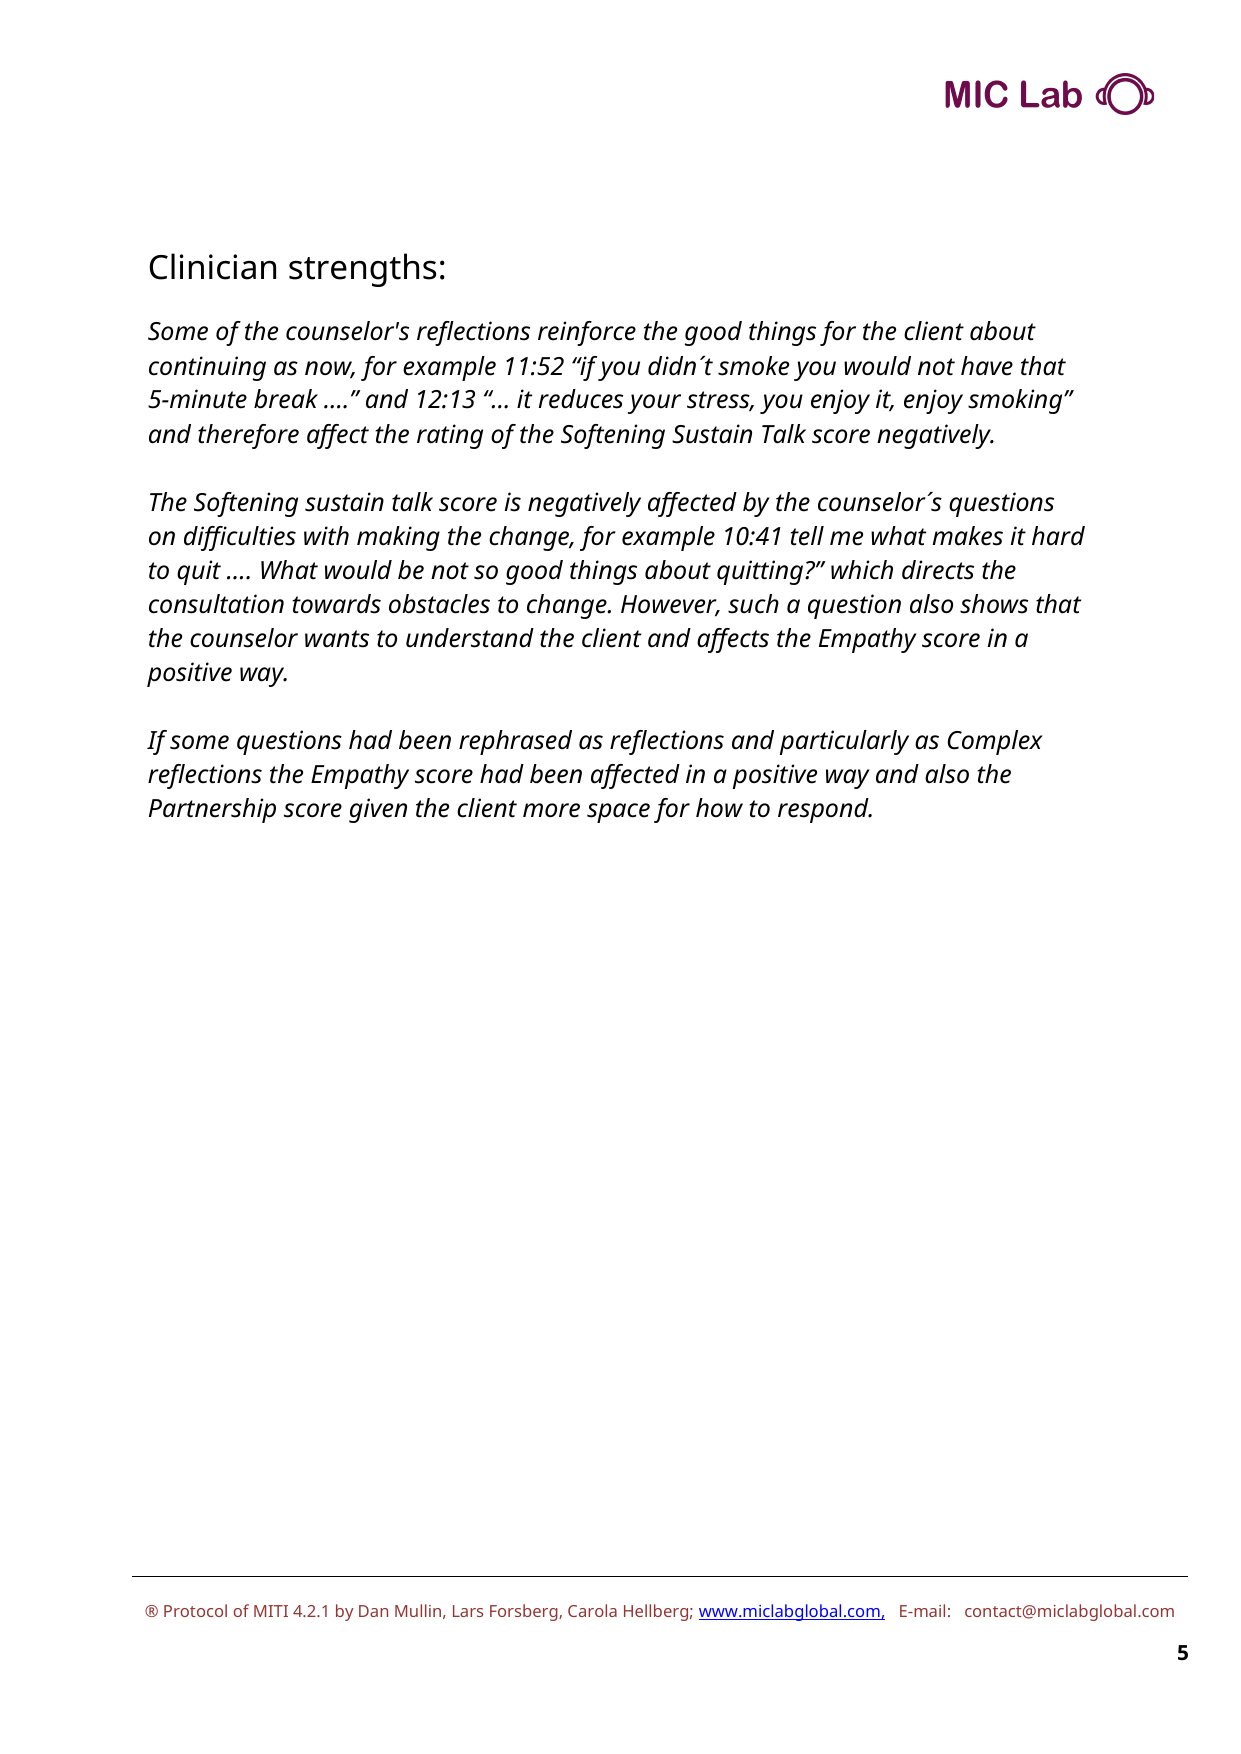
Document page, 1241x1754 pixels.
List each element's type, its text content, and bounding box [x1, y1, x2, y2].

subtitle Some of the counselor's reflections reinforce the good things for the client about continuing as now, for example 11:52 “if you didn´t smoke you would not have that 5-minute break ….” and 12:13 “… it reduces your stress, you enjoy it, enjoy smoking” and therefore affect the rating of the Softening Sustain Talk score negatively. The Softening sustain talk score is negatively affected by the counselor´s questions on difficulties with making the change, for example 10:41 tell me what makes it hard to quit …. What would be not so good things about quitting?” which directs the consultation towards obstacles to change. However, such a question also shows that the counselor wants to understand the client and affects the Empathy score in a positive way. If some questions had been rephrased as reflections and particularly as Complex reflections the Empathy score had been affected in a positive way and also the Partnership score given the client more space for how to respond. [148, 314, 1093, 825]
subtitle Clinician strengths: [148, 244, 1093, 289]
picture [945, 73, 1155, 115]
